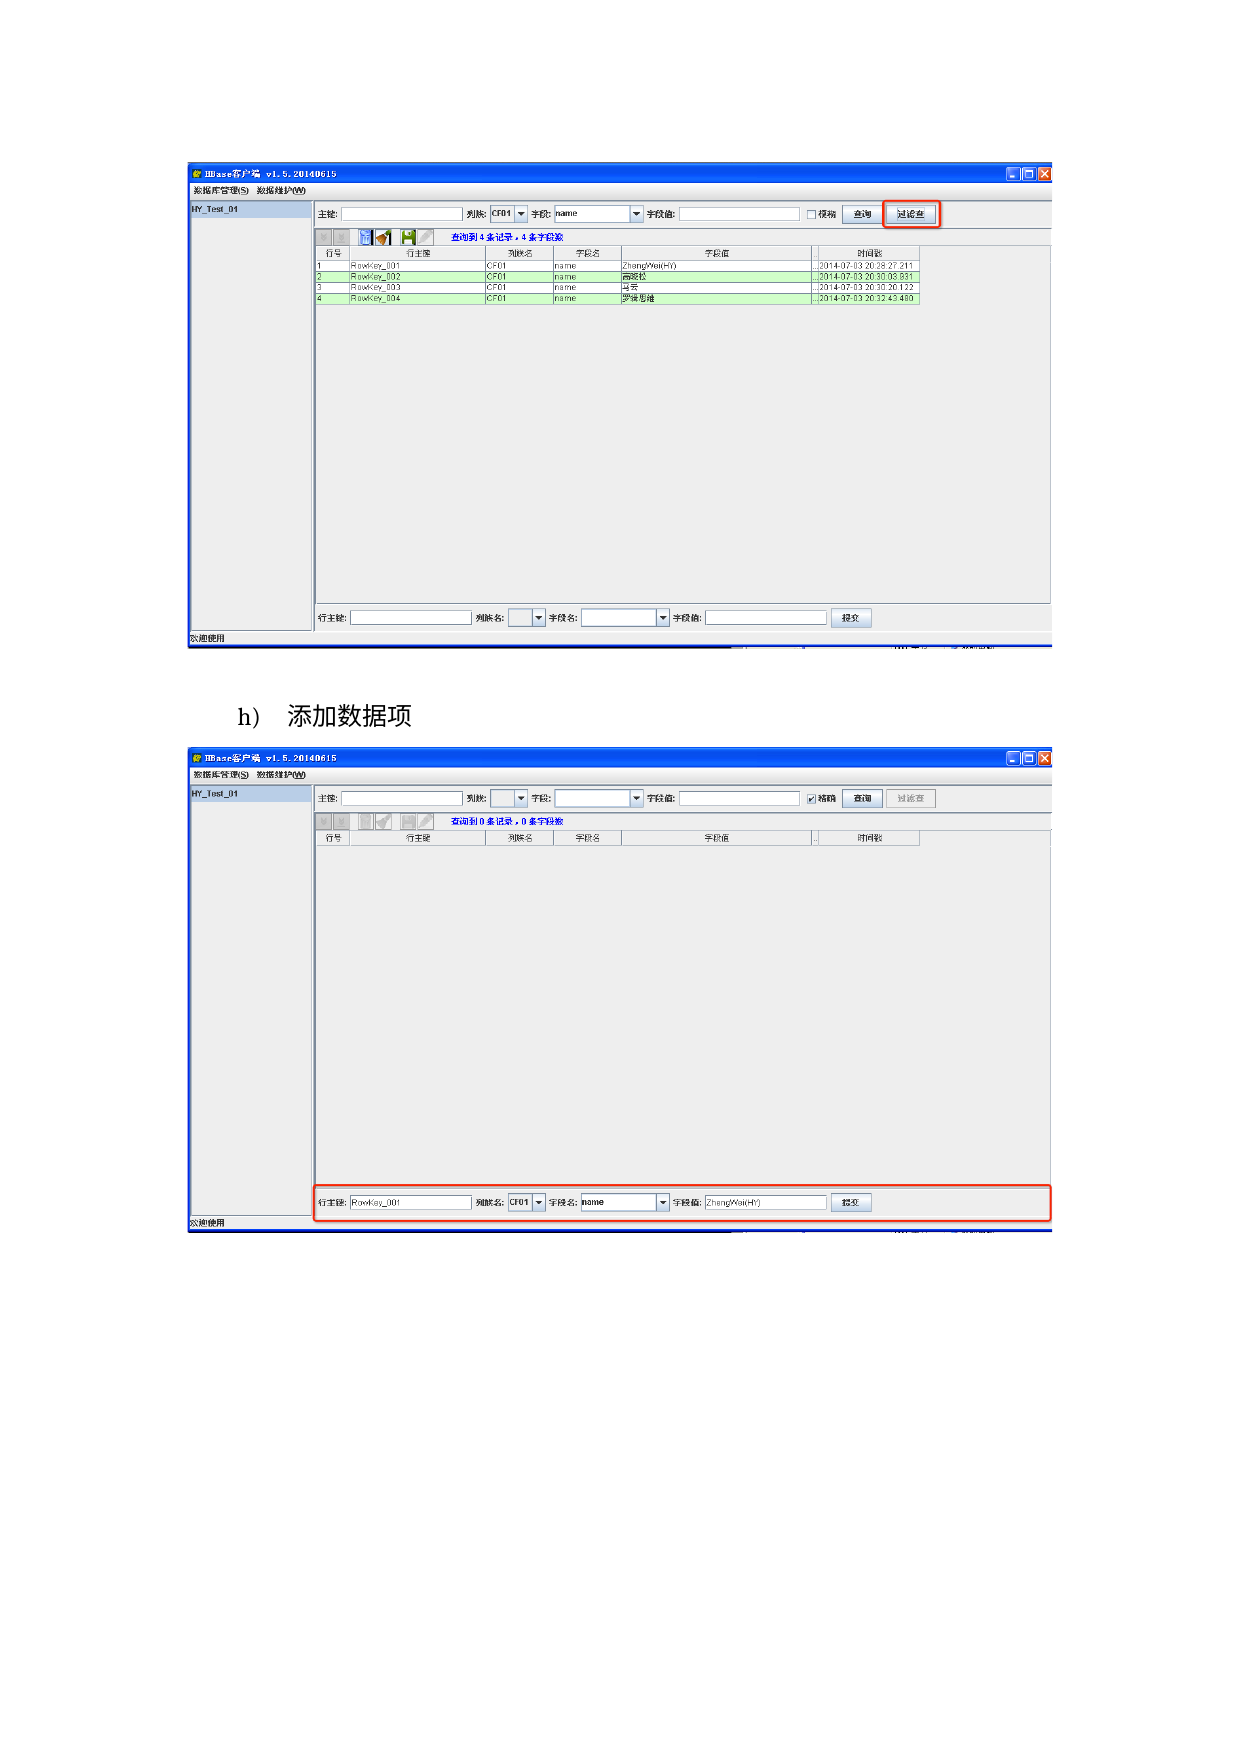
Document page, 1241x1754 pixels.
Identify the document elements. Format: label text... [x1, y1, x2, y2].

picture [187, 162, 1053, 649]
picture [187, 747, 1053, 1233]
list 添加数据项 [237, 682, 1053, 747]
